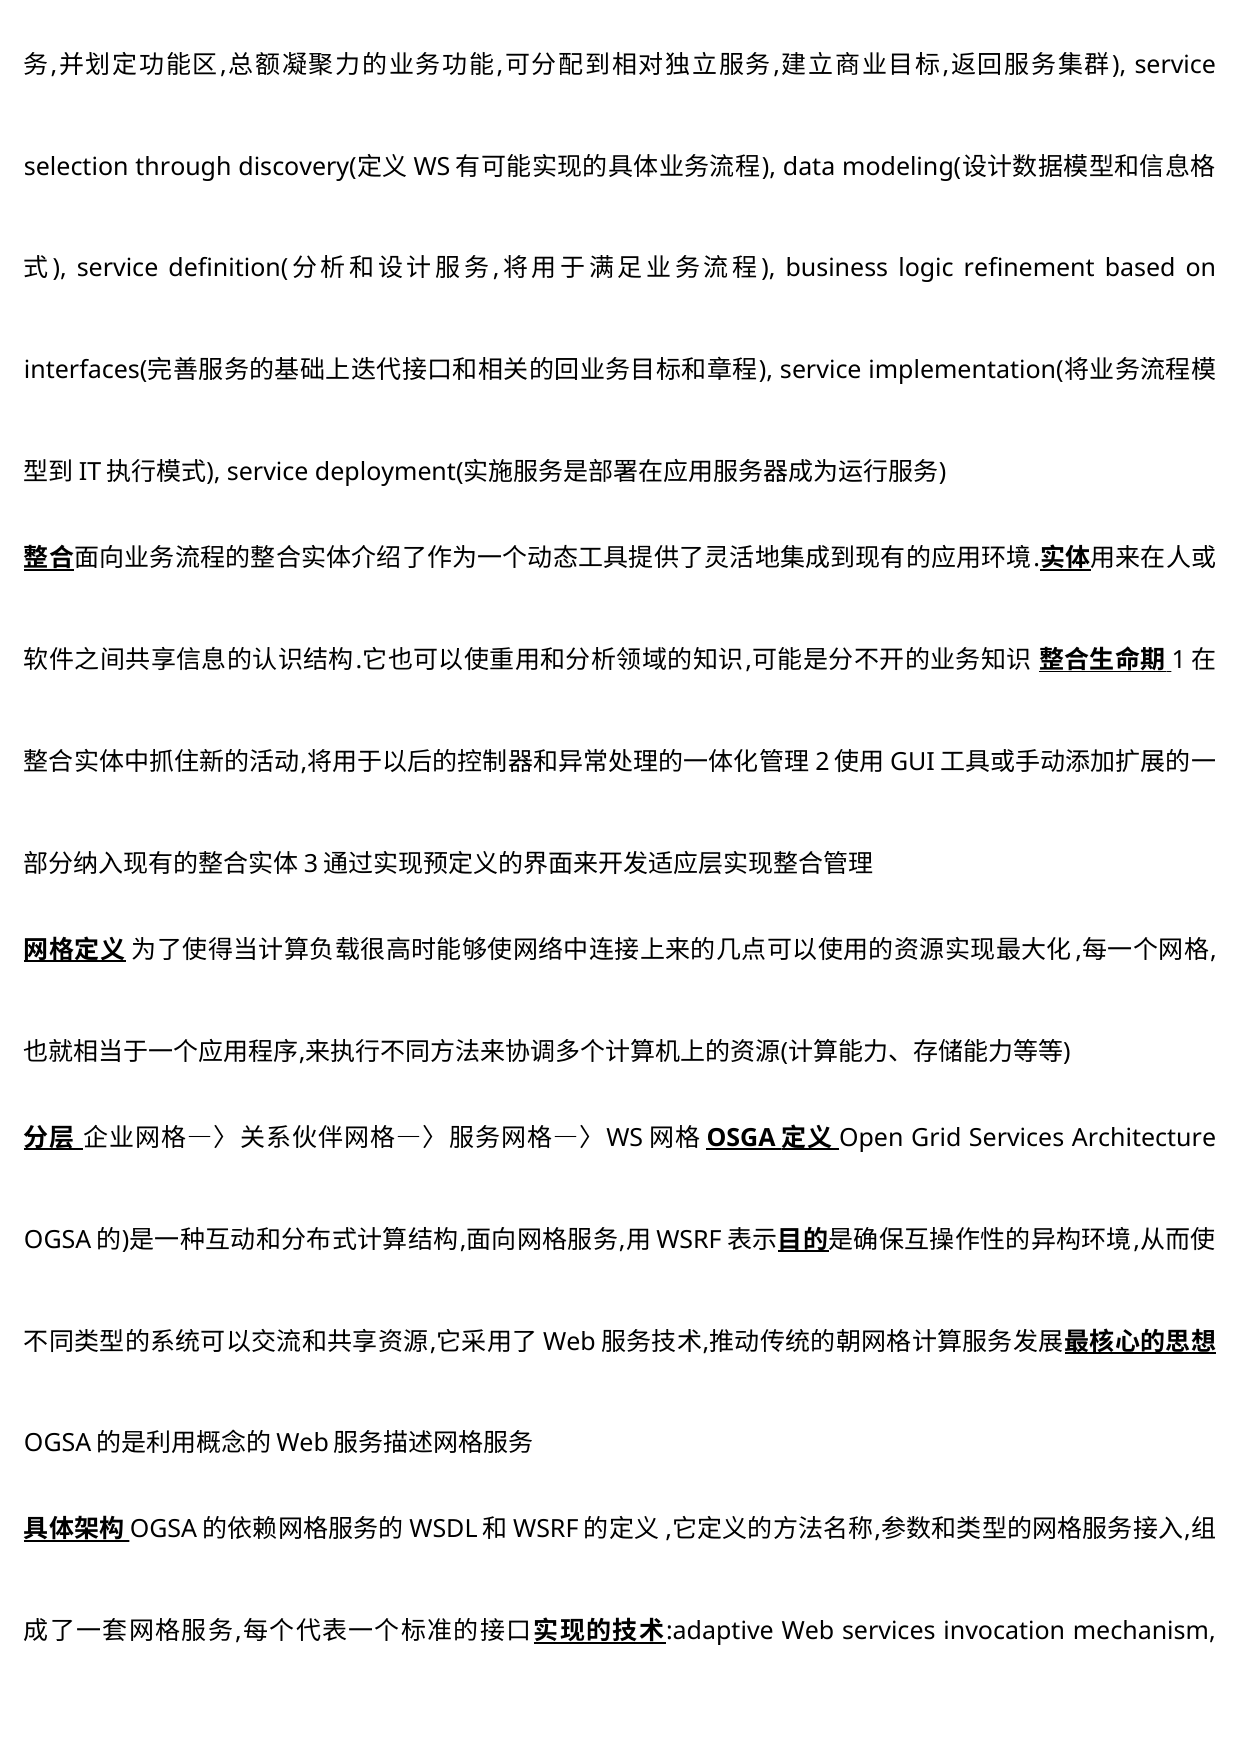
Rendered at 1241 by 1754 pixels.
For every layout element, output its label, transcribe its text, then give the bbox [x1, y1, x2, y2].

text 网格定义 为了使得当计算负载很高时能够使网络中连接上来的几点可以使用的资源实现最大化,每一个网格,也就相当于一个应用程序,来执行不同方法来协调多个计算机上的资源(计算能力、存储能力等等) [24, 913, 1217, 1083]
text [24, 28, 1217, 504]
text 整合面向业务流程的整合实体介绍了作为一个动态工具提供了灵活地集成到现有的应用环境.实体用来在人或软件之间共享信息的认识结构.它也可以使重用和分析领域的知识,可能是分不开的业务知识 整合生命期1在整合实体中抓住新的活动,将用于以后的控制器和异常处理的一体化管理2使用GUI工具或手动添加扩展的一部分纳入现有的整合实体3通过实现预定义的界面来开发适应层实现整合管理 [24, 522, 1217, 895]
text 分层 企业网格—〉关系伙伴网格—〉服务网格—〉WS网格OSGA定义Open Grid Services Architecture OGSA的)是一种互动和分布式计算结构,面向网格服务,用WSRF表示目的是确保互操作性的异构环境,从而使不同类型的系统可以交流和共享资源,它采用了Web服务技术,推动传统的朝网格计算服务发展最核心的思想OGSA的是利用概念的Web服务描述网格服务 [24, 1101, 1217, 1475]
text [24, 1493, 1217, 1663]
